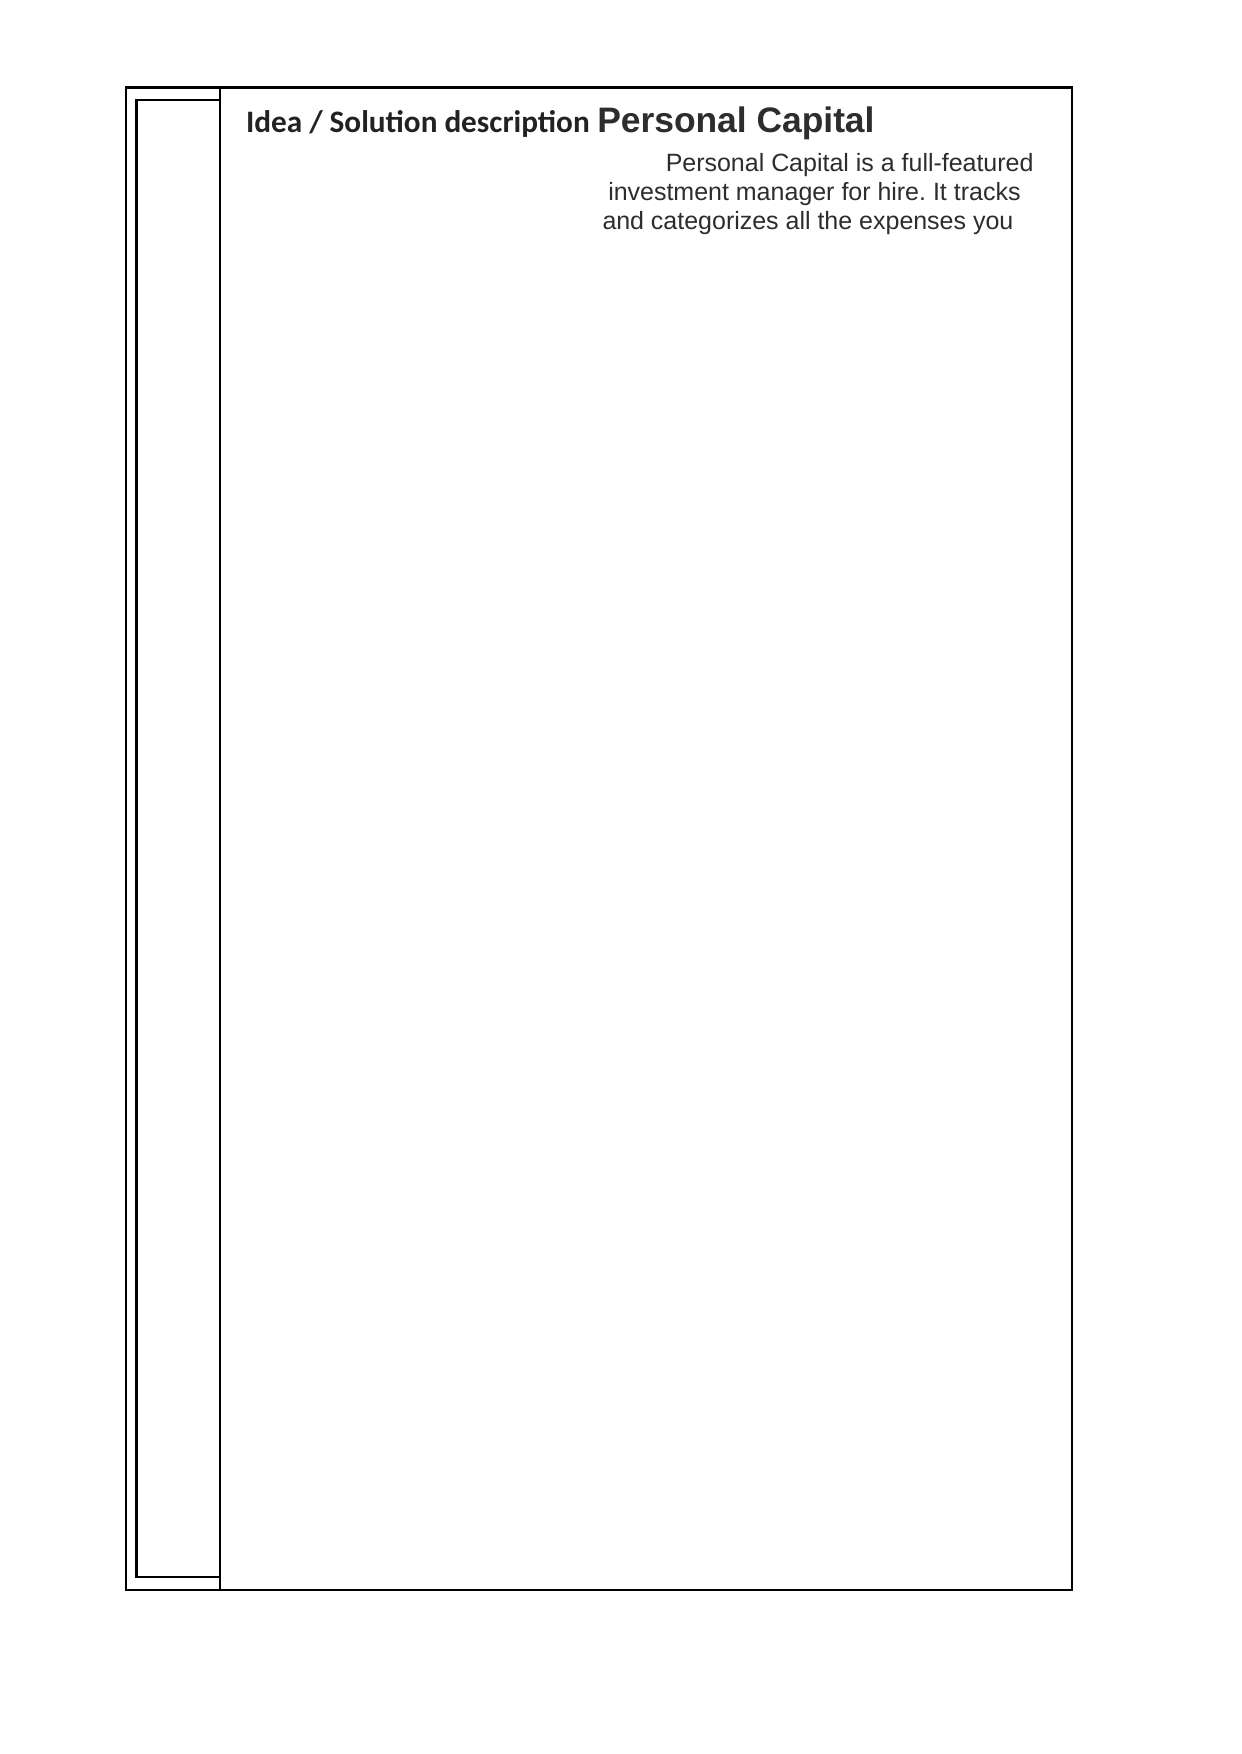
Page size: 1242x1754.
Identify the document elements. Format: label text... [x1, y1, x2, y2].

table_cell 2 [127, 89, 219, 1588]
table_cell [221, 89, 1071, 1588]
